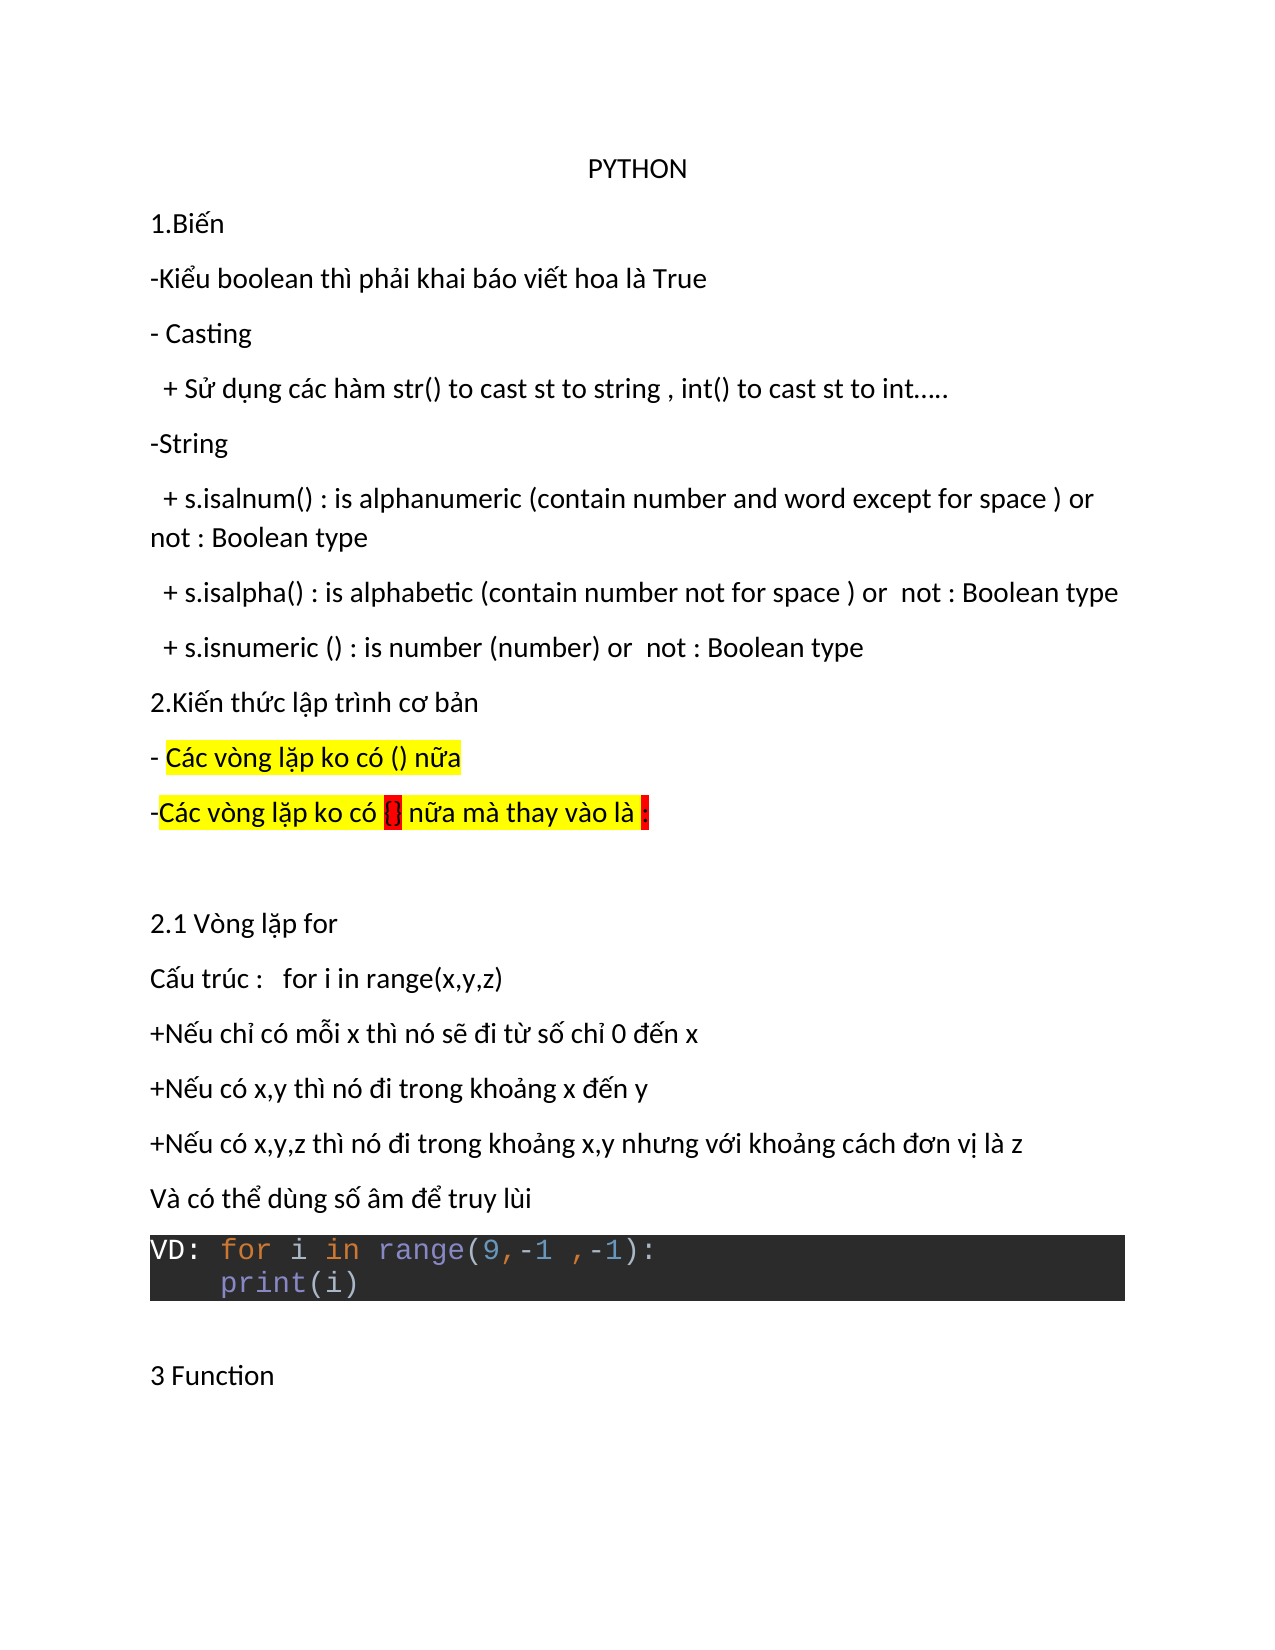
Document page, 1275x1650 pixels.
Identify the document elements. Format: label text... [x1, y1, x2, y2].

text VD: for i in range(9,-1 ,-1): print(i) [150, 1235, 1125, 1301]
text -String [150, 426, 1125, 461]
text 2.1 Vòng lặp for [150, 905, 1125, 940]
text +Nếu chỉ có mỗi x thì nó sẽ đi từ số chỉ 0 đến x [150, 1015, 1125, 1051]
text -Các vòng lặp ko có {} nữa mà thay vào là : [150, 794, 1125, 830]
text 3 Function [150, 1357, 1125, 1392]
text + s.isalnum() : is alphanumeric (contain number and word except for space ) or not : Boolean type [150, 481, 1125, 555]
text - Casting [150, 315, 1125, 351]
text + Sử dụng các hàm str() to cast st to string , int() to cast st to int….. [150, 370, 1125, 406]
text +Nếu có x,y,z thì nó đi trong khoảng x,y nhưng với khoảng cách đơn vị là z [150, 1125, 1125, 1161]
text - Các vòng lặp ko có () nữa [150, 739, 1125, 775]
text 2.Kiến thức lập trình cơ bản [150, 684, 1125, 720]
text Và có thể dùng số âm để truy lùi [150, 1180, 1125, 1216]
text PYTHON [150, 150, 1125, 186]
text + s.isalpha() : is alphabetic (contain number not for space ) or not : Boolean type [150, 574, 1125, 610]
text 1.Biến [150, 205, 1125, 241]
text +Nếu có x,y thì nó đi trong khoảng x đến y [150, 1070, 1125, 1106]
text + s.isnumeric () : is number (number) or not : Boolean type [150, 629, 1125, 665]
text -Kiểu boolean thì phải khai báo viết hoa là True [150, 260, 1125, 296]
text Cấu trúc : for i in range(x,y,z) [150, 960, 1125, 996]
